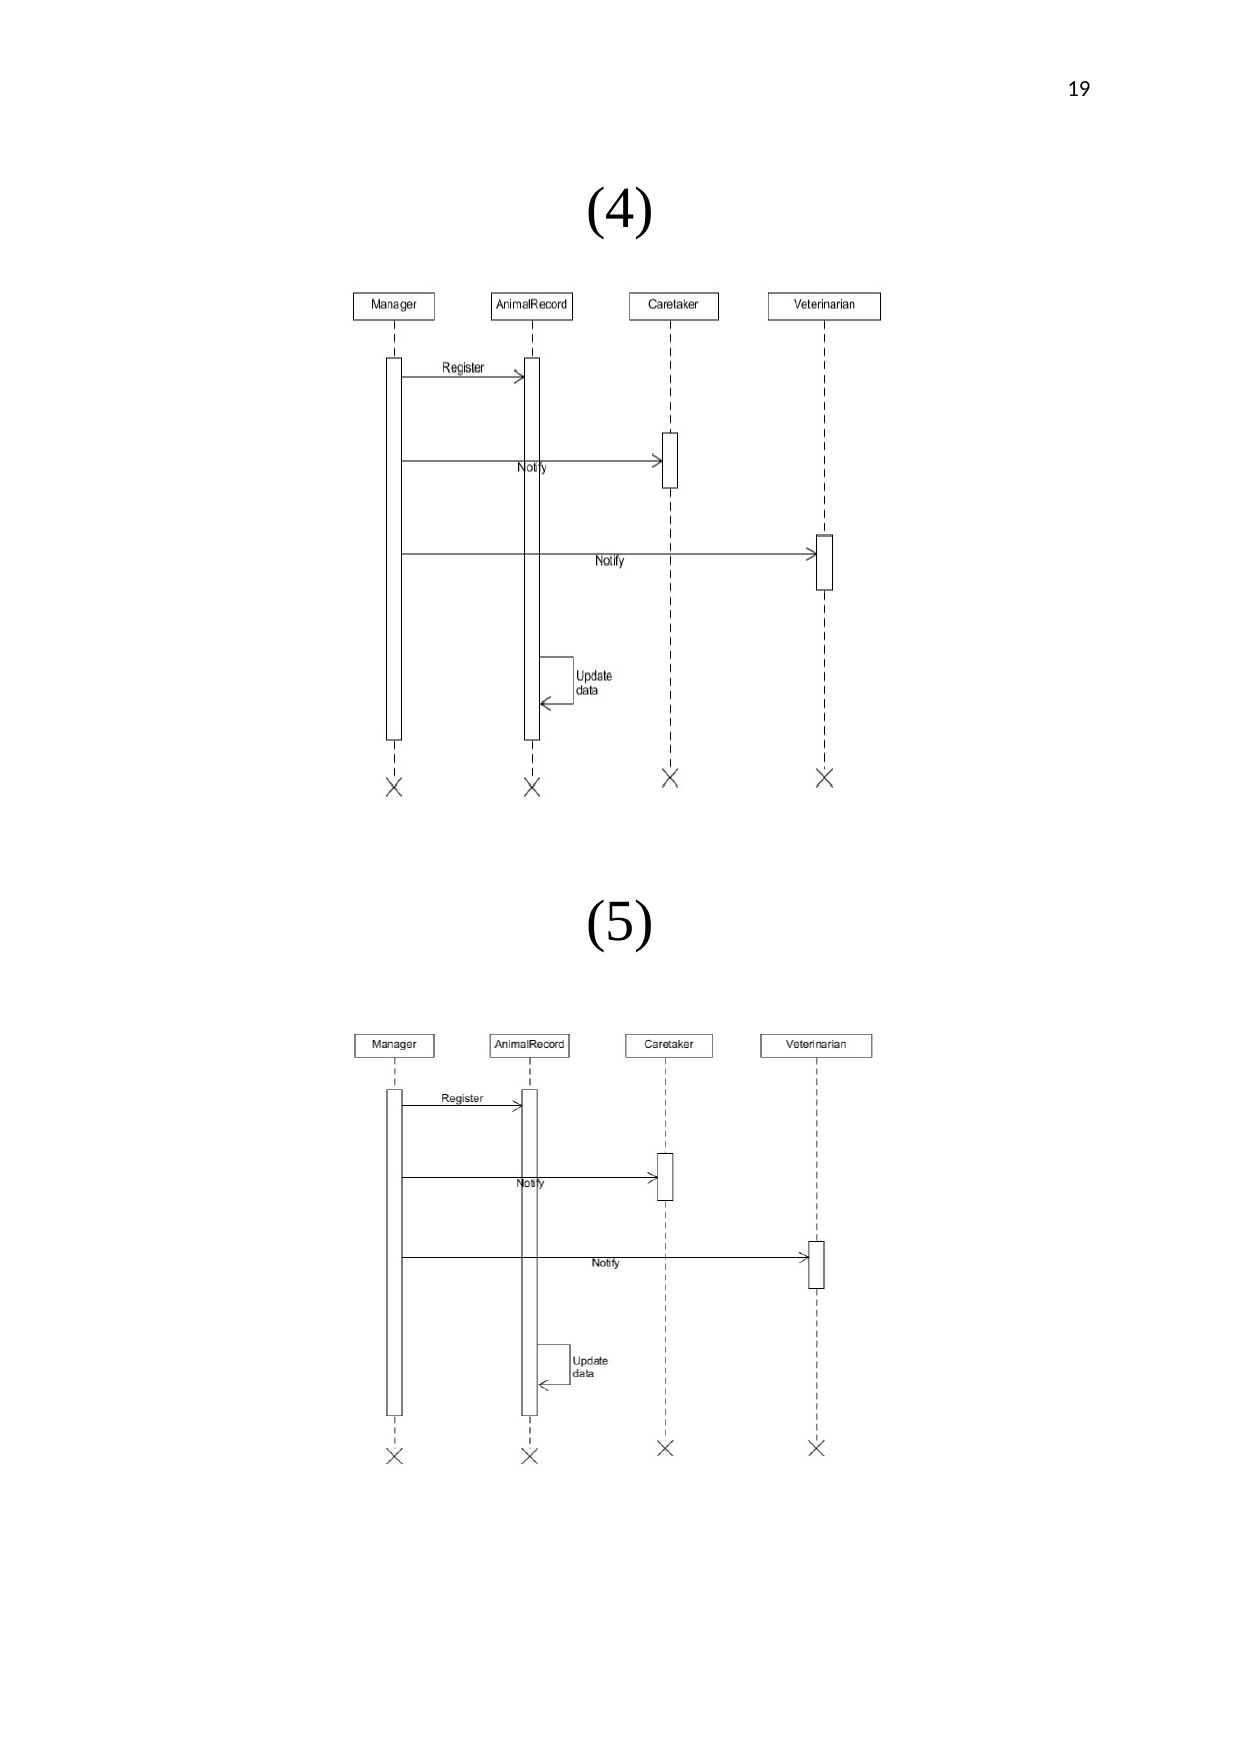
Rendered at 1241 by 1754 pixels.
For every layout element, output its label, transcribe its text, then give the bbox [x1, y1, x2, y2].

text (5) [150, 886, 1090, 953]
picture [314, 975, 927, 1585]
picture [314, 261, 926, 868]
text (4) [150, 173, 1090, 240]
